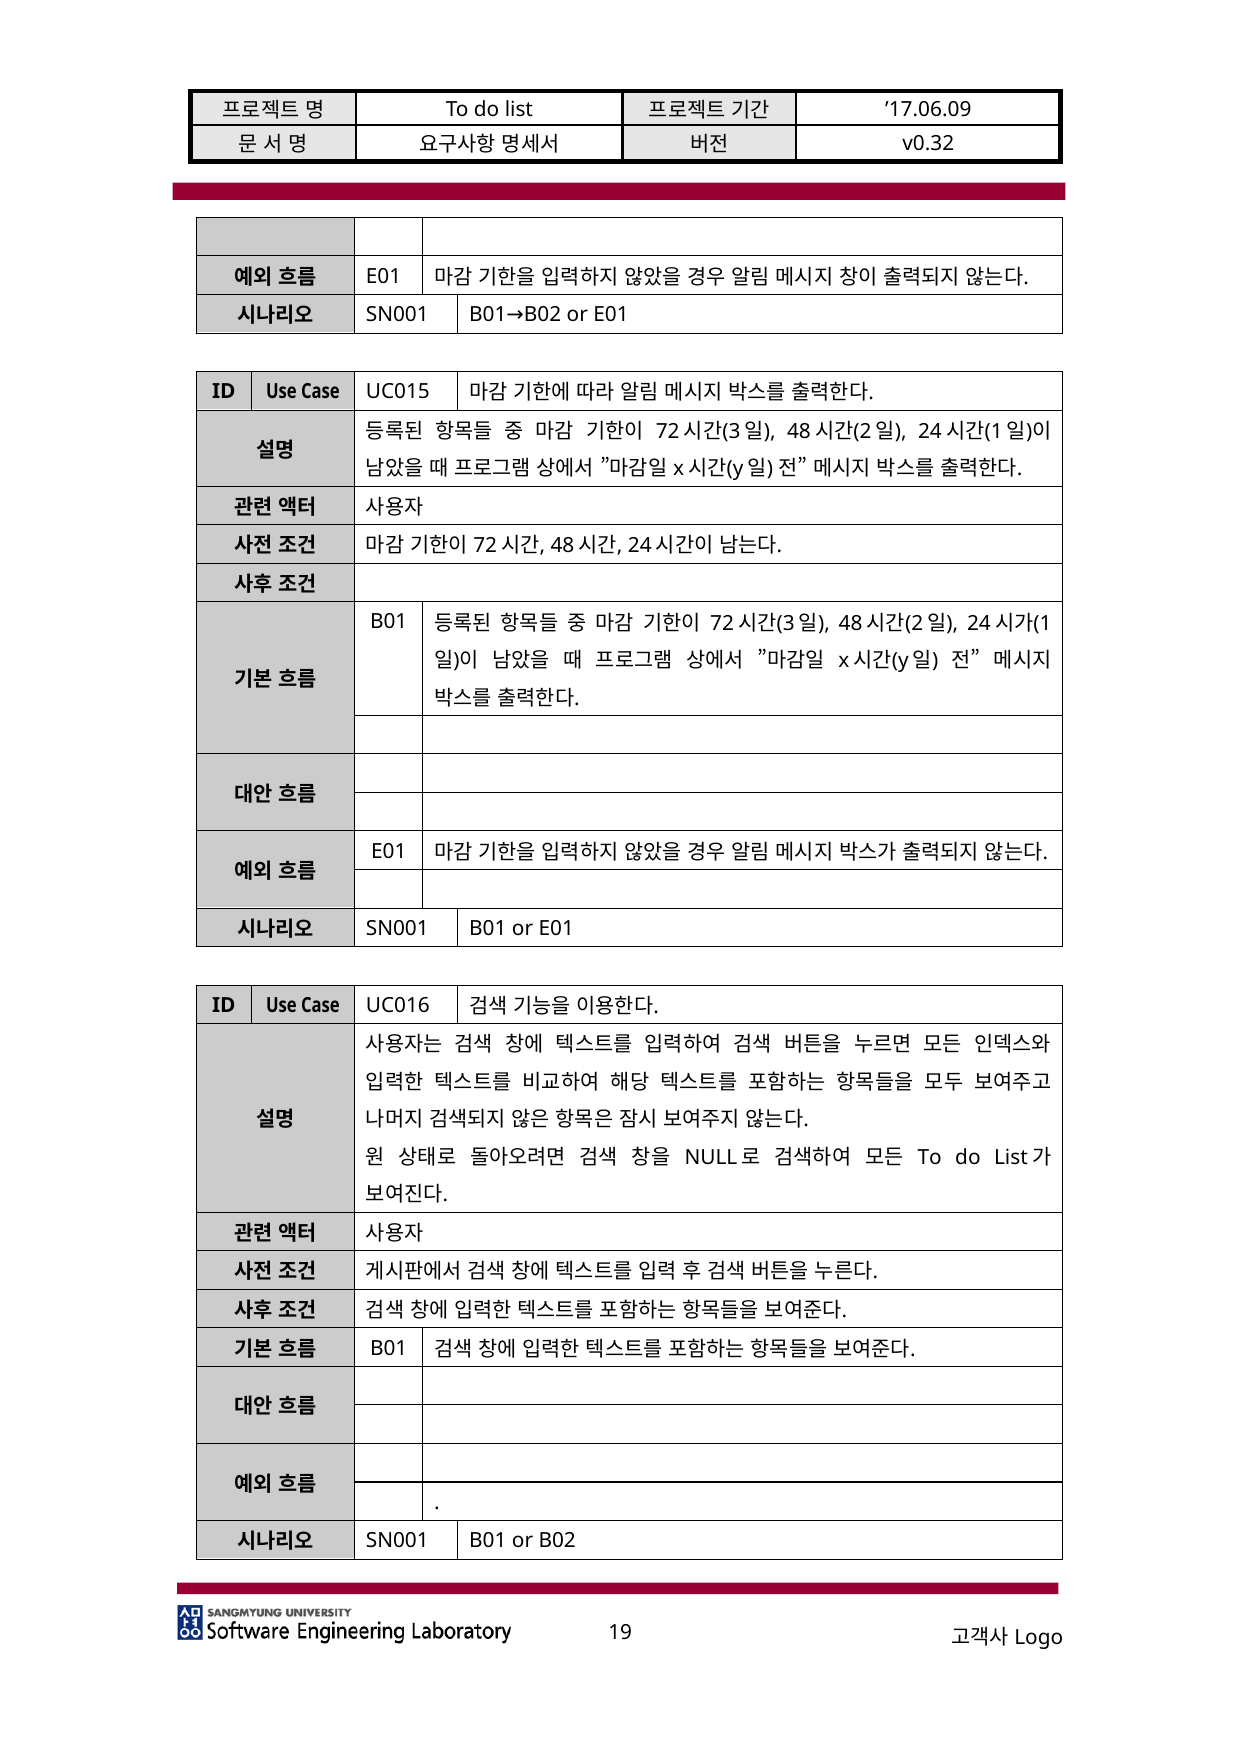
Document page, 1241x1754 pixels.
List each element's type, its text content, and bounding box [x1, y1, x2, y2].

table_cell [355, 716, 422, 753]
table_cell B01 or E01 [458, 909, 1062, 946]
table_cell [355, 564, 1062, 601]
table_cell 마감 기한을 입력하지 않았을 경우 알림 메시지 박스가 출력되지 않는다. [423, 831, 1062, 869]
table_cell B01 [355, 1328, 422, 1366]
table_cell 대안 흐름 [197, 754, 354, 830]
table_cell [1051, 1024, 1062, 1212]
table_cell 기본 흐름 [197, 1328, 354, 1366]
table_cell 게시판에서 검색 창에 텍스트를 입력 후 검색 버튼을 누른다. [355, 1251, 1062, 1289]
table_cell [355, 754, 422, 792]
table_cell [423, 1444, 1062, 1481]
table_cell [423, 870, 1062, 907]
table_header ID [197, 372, 251, 409]
table_cell 사후 조건 [197, 564, 354, 601]
table_cell E01 [355, 256, 422, 294]
table_cell [423, 793, 1062, 830]
table_cell 설명 [197, 411, 354, 486]
table_cell 사용자 [355, 487, 1062, 524]
table_cell SN001 [355, 909, 457, 946]
table_cell [355, 218, 422, 255]
table_header 마감 기한에 따라 알림 메시지 박스를 출력한다. [458, 372, 1062, 409]
table_header ID [197, 986, 251, 1023]
table_cell 시나리오 [197, 909, 354, 946]
table_cell 관련 액터 [197, 1213, 354, 1250]
table_cell [355, 1483, 422, 1520]
table_cell [355, 1444, 422, 1481]
table_cell SN001 [355, 295, 457, 332]
table_cell 기본 흐름 [197, 602, 354, 753]
table_cell [423, 754, 1062, 792]
table_cell [355, 1367, 422, 1404]
table_cell 예외 흐름 [197, 1444, 354, 1520]
table_cell 사전 조건 [197, 525, 354, 563]
table_header Use Case [252, 372, 354, 409]
table_cell 등록된 항목들 중 마감 기한이 72시간(3일), 48시간(2일), 24시가(1일)이 남았을 때 프로그램 상에서 ”마감일 x시간(y일) 전” 메시지 박스를 출력한다. [423, 602, 1062, 715]
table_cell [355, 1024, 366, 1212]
table_cell 시나리오 [197, 295, 354, 332]
table_cell B01 or B02 [458, 1521, 1062, 1558]
table_cell 예외 흐름 [197, 256, 354, 294]
table_cell 관련 액터 [197, 487, 354, 524]
table_cell [423, 1367, 1062, 1404]
table_header UC016 [355, 986, 457, 1023]
table_cell 검색 창에 입력한 텍스트를 포함하는 항목들을 보여준다. [423, 1328, 1062, 1366]
table_cell 마감 기한을 입력하지 않았을 경우 알림 메시지 창이 출력되지 않는다. [423, 256, 1062, 294]
table_cell SN001 [355, 1521, 457, 1558]
table_cell B01 [355, 602, 422, 715]
table_header UC015 [355, 372, 457, 409]
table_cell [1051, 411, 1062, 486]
table_cell [355, 1405, 422, 1443]
table_cell [355, 793, 422, 830]
table_cell E01 [355, 831, 422, 869]
table_cell 대안 흐름 [197, 218, 354, 255]
table_cell 사용자 [355, 1213, 1062, 1250]
table_cell 대안 흐름 [197, 1367, 354, 1443]
picture [177, 1605, 515, 1645]
table_cell [423, 1405, 1062, 1443]
table_cell 예외 흐름 [197, 831, 354, 907]
table_cell 설명 [197, 1024, 354, 1212]
table_cell 검색 창에 입력한 텍스트를 포함하는 항목들을 보여준다. [355, 1290, 1062, 1327]
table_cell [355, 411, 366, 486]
table_cell [423, 716, 1062, 753]
table_cell . [423, 1483, 1062, 1520]
table_cell [423, 218, 1062, 255]
table_cell 사전 조건 [197, 1251, 354, 1289]
table_cell 마감 기한이 72시간, 48시간, 24시간이 남는다. [355, 525, 1062, 563]
table_cell B01→B02 or E01 [458, 295, 1062, 332]
table_header 검색 기능을 이용한다. [458, 986, 1062, 1023]
table_cell [355, 870, 422, 907]
table_header Use Case [252, 986, 354, 1023]
table_cell 사후 조건 [197, 1290, 354, 1327]
table_cell 시나리오 [197, 1521, 354, 1558]
